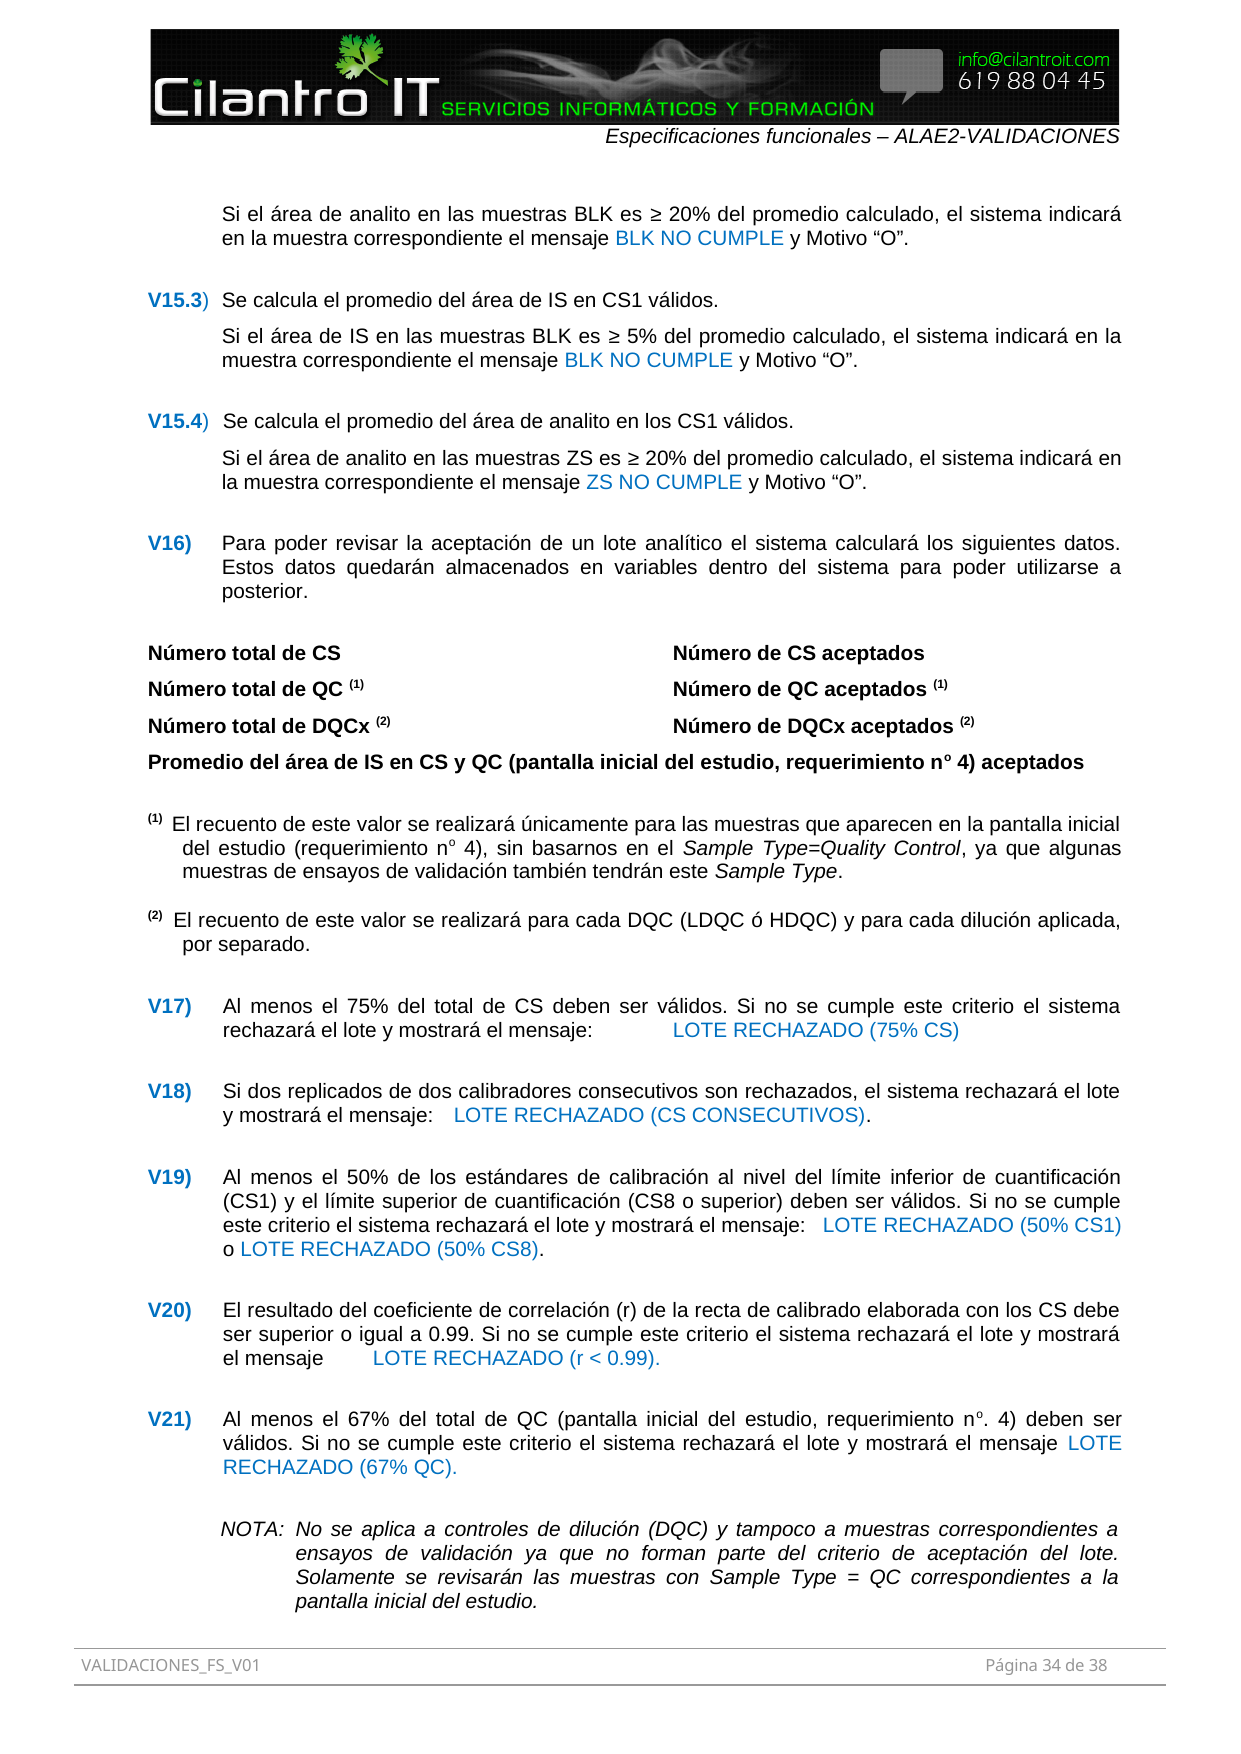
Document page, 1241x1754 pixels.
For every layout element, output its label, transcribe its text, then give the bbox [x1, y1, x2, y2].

text V15.3) Se calcula el promedio del área de IS en CS1 válidos. [148, 287, 1122, 311]
text V15.4) Se calcula el promedio del área de analito en los CS1 válidos. [148, 409, 1122, 433]
text Número total de QC (1) Número de QC aceptados (1) [148, 677, 1122, 701]
text Si el área de analito en las muestras ZS es ≥ 20% del promedio calculado, el sistema indicará en la muestra correspondiente el mensaje ZS NO CUMPLE y Motivo “O”. [222, 446, 1122, 494]
text V16) Para poder revisar la aceptación de un lote analítico el sistema calculará los siguientes datos. Estos datos quedarán almacenados en variables dentro del sistema para poder utilizarse a posterior. [148, 531, 1122, 603]
text V19) Al menos el 50% de los estándares de calibración al nivel del límite inferior de cuantificación (CS1) y el límite superior de cuantificación (CS8 o superior) deben ser válidos. Si no se cumple este criterio el sistema rechazará el lote y mostrará el mensaje: LOTE RECHAZADO (50% CS1) o LOTE RECHAZADO (50% CS8). [148, 1164, 1122, 1260]
text V20) El resultado del coeficiente de correlación (r) de la recta de calibrado elaborada con los CS debe ser superior o igual a 0.99. Si no se cumple este criterio el sistema rechazará el lote y mostrará el mensaje LOTE RECHAZADO (r < 0.99). [148, 1298, 1122, 1370]
text V21) Al menos el 67% del total de QC (pantalla inicial del estudio, requerimiento no. 4) deben ser válidos. Si no se cumple este criterio el sistema rechazará el lote y mostrará el mensaje LOTE RECHAZADO (67% QC). [148, 1407, 1122, 1479]
text (2) El recuento de este valor se realizará para cada DQC (LDQC ó HDQC) y para cada dilución aplicada, por separado. [148, 908, 1122, 956]
text NOTA: No se aplica a controles de dilución (DQC) y tampoco a muestras correspondientes a ensayos de validación ya que no forman parte del criterio de aceptación del lote. Solamente se revisarán las muestras con Sample Type = QC correspondientes a la pantalla inicial del estudio. [220, 1517, 1122, 1612]
picture [150, 29, 1120, 125]
text Número total de CS Número de CS aceptados [148, 641, 1122, 664]
text (1) El recuento de este valor se realizará únicamente para las muestras que aparecen en la pantalla inicial del estudio (requerimiento no 4), sin basarnos en el Sample Type=Quality Control, ya que algunas muestras de ensayos de validación también tendrán este Sample Type. [148, 811, 1122, 883]
text V17) Al menos el 75% del total de CS deben ser válidos. Si no se cumple este criterio el sistema rechazará el lote y mostrará el mensaje: LOTE RECHAZADO (75% CS) [148, 994, 1122, 1042]
text Número total de DQCx (2) Número de DQCx aceptados (2) [148, 713, 1122, 737]
text V18) Si dos replicados de dos calibradores consecutivos son rechazados, el sistema rechazará el lote y mostrará el mensaje: LOTE RECHAZADO (CS CONSECUTIVOS). [148, 1079, 1122, 1127]
text Si el área de IS en las muestras BLK es ≥ 5% del promedio calculado, el sistema indicará en la muestra correspondiente el mensaje BLK NO CUMPLE y Motivo “O”. [222, 324, 1122, 372]
text Promedio del área de IS en CS y QC (pantalla inicial del estudio, requerimiento no 4) aceptados [148, 750, 1122, 774]
text Si el área de analito en las muestras BLK es ≥ 20% del promedio calculado, el sistema indicará en la muestra correspondiente el mensaje BLK NO CUMPLE y Motivo “O”. [222, 202, 1122, 250]
